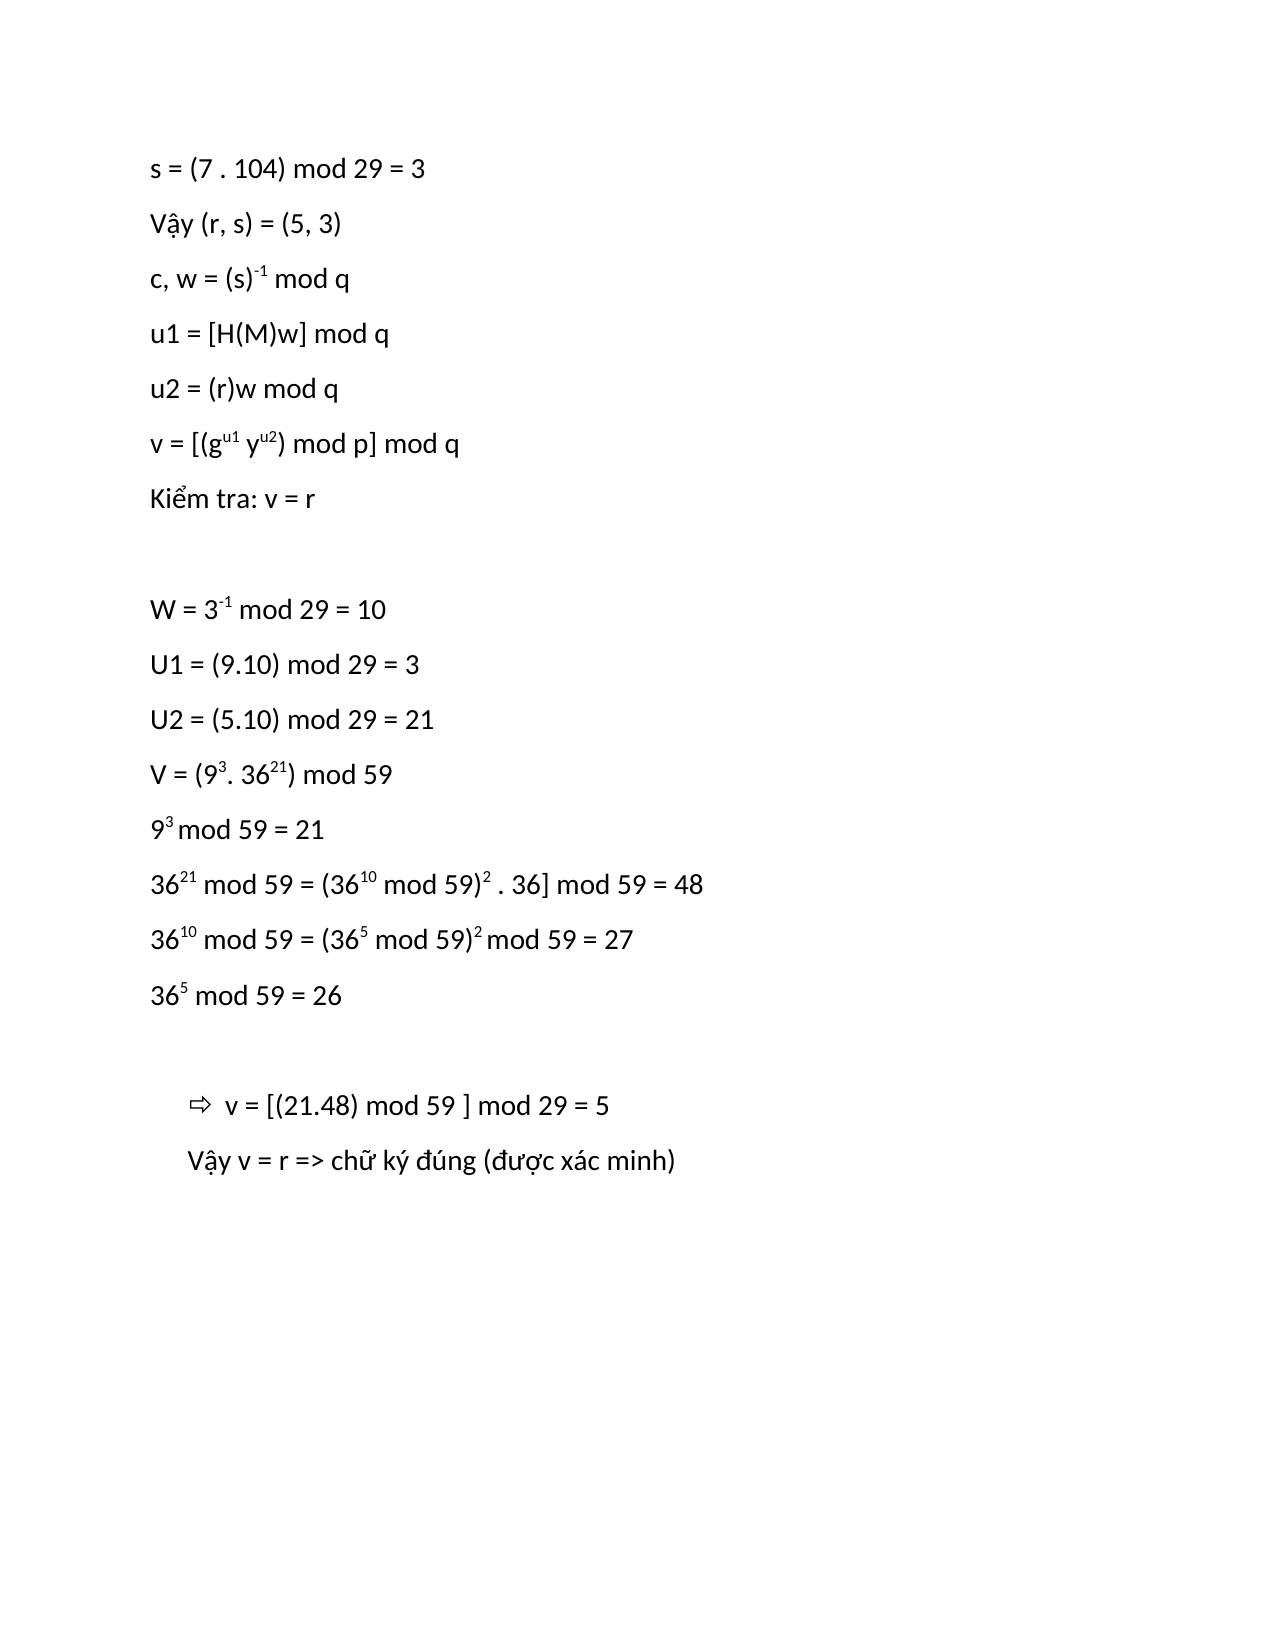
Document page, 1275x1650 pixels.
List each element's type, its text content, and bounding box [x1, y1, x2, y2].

text c, w = (s)-1 mod q [150, 260, 1125, 296]
text v = [(gu1 yu2) mod p] mod q [150, 426, 1125, 461]
text s = (7 . 104) mod 29 = 3 [150, 150, 1125, 186]
text 93 mod 59 = 21 [150, 811, 1125, 847]
list v = [(21.48) mod 59 ] mod 29 = 5 [187, 1087, 1125, 1122]
text W = 3-1 mod 29 = 10 [150, 591, 1125, 626]
text u1 = [H(M)w] mod q [150, 315, 1125, 351]
text Kiểm tra: v = r [150, 481, 1125, 516]
text Vậy (r, s) = (5, 3) [150, 205, 1125, 241]
text 3621 mod 59 = (3610 mod 59)2 . 36] mod 59 = 48 [150, 866, 1125, 902]
text Vậy v = r => chữ ký đúng (được xác minh) [187, 1142, 1125, 1177]
text 365 mod 59 = 26 [150, 977, 1125, 1012]
text 3610 mod 59 = (365 mod 59)2 mod 59 = 27 [150, 921, 1125, 957]
text V = (93. 3621) mod 59 [150, 756, 1125, 792]
text u2 = (r)w mod q [150, 370, 1125, 406]
text U1 = (9.10) mod 29 = 3 [150, 646, 1125, 682]
text U2 = (5.10) mod 29 = 21 [150, 701, 1125, 737]
